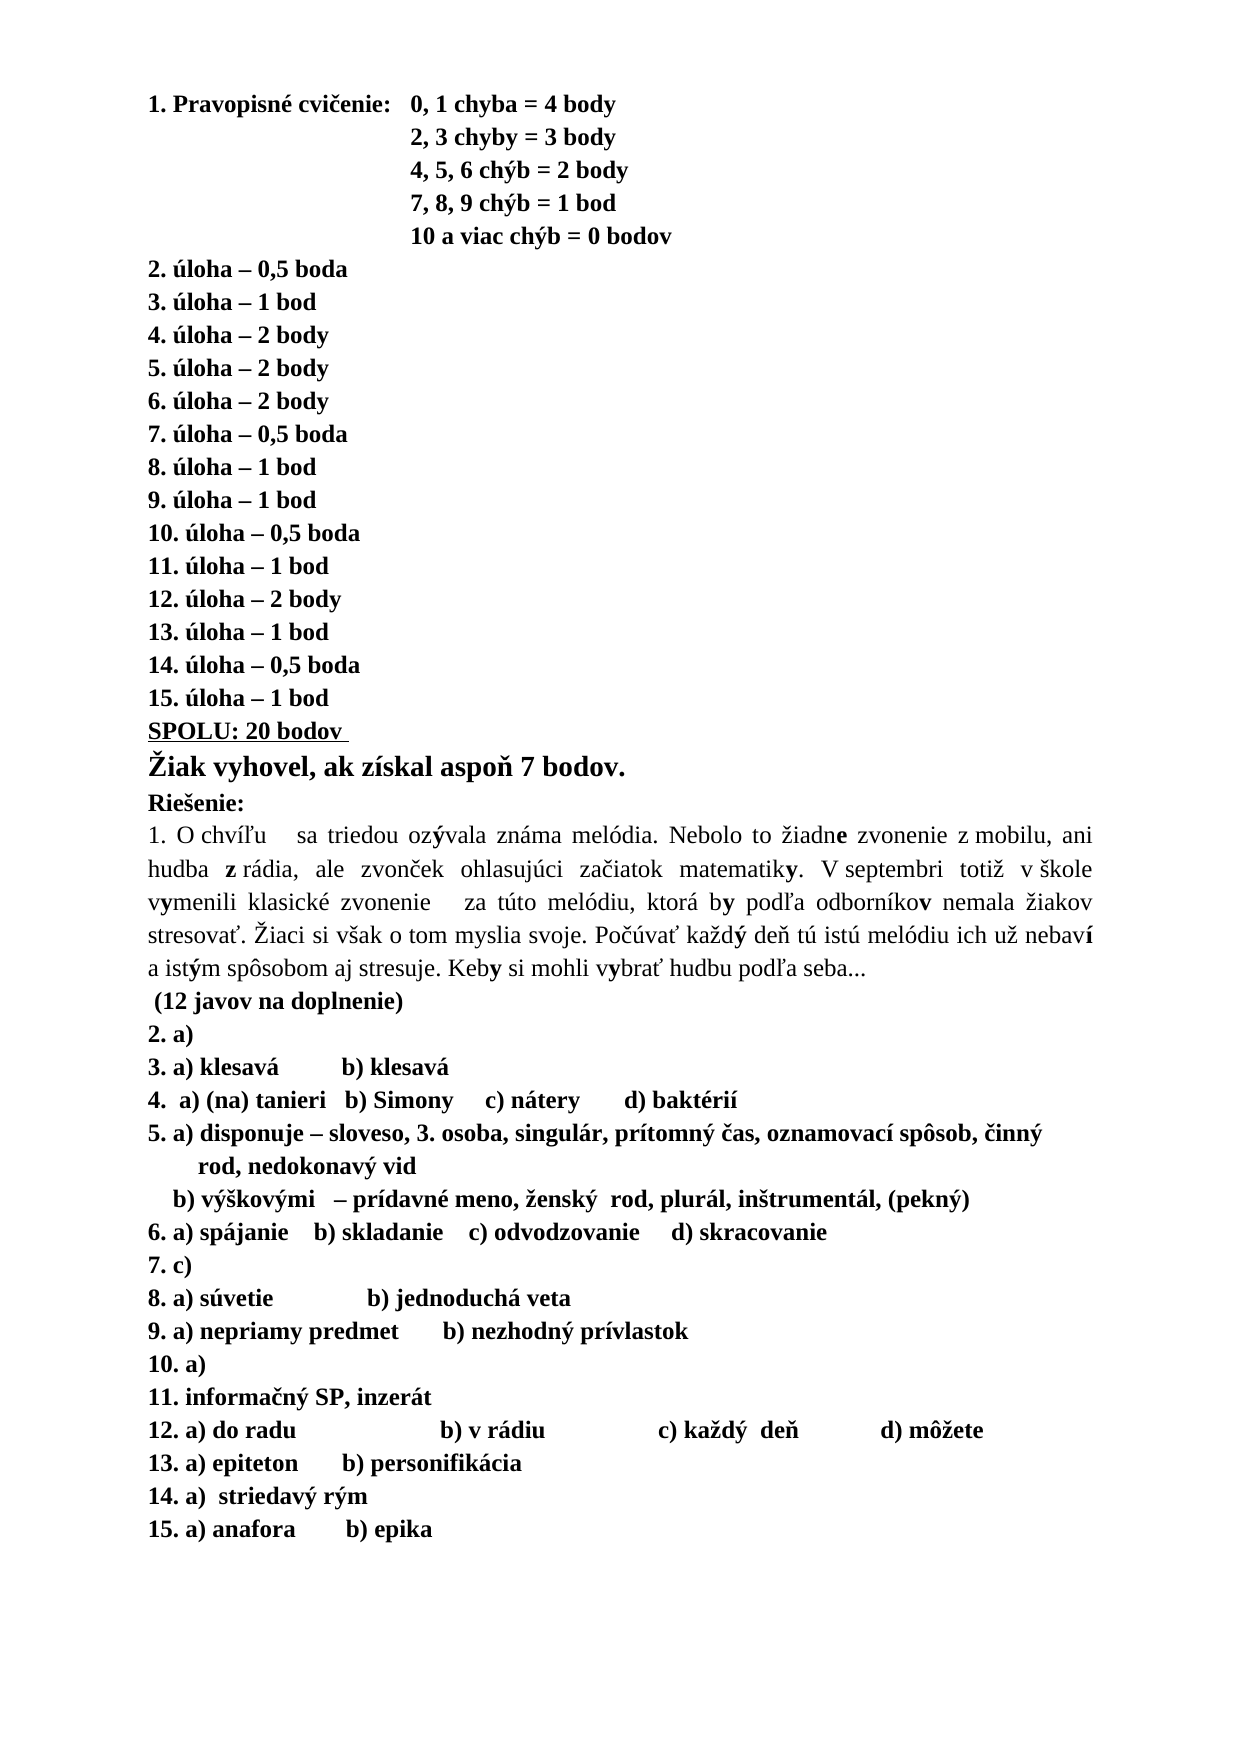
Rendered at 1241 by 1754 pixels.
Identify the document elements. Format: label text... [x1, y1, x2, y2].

text 4. úloha – 2 body [148, 320, 1093, 348]
text 13. úloha – 1 bod [148, 617, 1093, 646]
text Žiak vyhovel, ak získal aspoň 7 bodov. [148, 749, 1093, 783]
text 2. úloha – 0,5 boda [148, 254, 1093, 282]
text 3. a) klesavá b) klesavá [148, 1052, 1093, 1081]
text 7, 8, 9 chýb = 1 bod [148, 188, 1093, 216]
text 14. a) striedavý rým [148, 1481, 1093, 1510]
text 6. a) spájanie b) skladanie c) odvodzovanie d) skracovanie [148, 1217, 1093, 1246]
text Riešenie: [148, 788, 1093, 816]
text 12. úloha – 2 body [148, 584, 1093, 613]
text 15. úloha – 1 bod [148, 683, 1093, 712]
text 1. Pravopisné cvičenie: 0, 1 chyba = 4 body [148, 89, 1093, 117]
text 2. a) [148, 1019, 1093, 1047]
text 2, 3 chyby = 3 body [148, 122, 1093, 150]
text 10 a viac chýb = 0 bodov [148, 221, 1093, 249]
text 11. úloha – 1 bod [148, 551, 1093, 580]
text 4, 5, 6 chýb = 2 body [148, 155, 1093, 183]
text 7. c) [148, 1250, 1093, 1279]
text 10. a) [148, 1349, 1093, 1378]
text 9. úloha – 1 bod [148, 485, 1093, 514]
text (12 javov na doplnenie) [148, 986, 1093, 1014]
text SPOLU: 20 bodov [148, 716, 1093, 745]
text 10. úloha – 0,5 boda [148, 518, 1093, 547]
text 3. úloha – 1 bod [148, 287, 1093, 316]
text 8. úloha – 1 bod [148, 452, 1093, 481]
text 6. úloha – 2 body [148, 386, 1093, 414]
text 15. a) anafora b) epika [148, 1514, 1093, 1543]
text 5. a) disponuje – sloveso, 3. osoba, singulár, prítomný čas, oznamovací spôsob, činný [148, 1118, 1093, 1147]
text 11. informačný SP, inzerát [148, 1382, 1093, 1411]
text 5. úloha – 2 body [148, 353, 1093, 382]
text 13. a) epiteton b) personifikácia [148, 1448, 1093, 1477]
text rod, nedokonavý vid [148, 1151, 1093, 1179]
text 8. a) súvetie b) jednoduchá veta [148, 1283, 1093, 1312]
text 4. a) (na) tanieri b) Simony c) nátery d) baktérií [148, 1085, 1093, 1113]
text 9. a) nepriamy predmet b) nezhodný prívlastok [148, 1316, 1093, 1345]
text 14. úloha – 0,5 boda [148, 650, 1093, 679]
text 7. úloha – 0,5 boda [148, 419, 1093, 448]
text b) výškovými – prídavné meno, ženský rod, plurál, inštrumentál, (pekný) [148, 1184, 1093, 1213]
text 1. O chvíľu sa triedou ozývala známa melódia. Nebolo to žiadne zvonenie z mobilu, ani hudba z rádia, ale zvonček ohlasujúci začiatok matematiky. V septembri totiž v škole vymenili klasické zvonenie za túto melódiu, ktorá by podľa odborníkov nemala žiakov stresovať. Žiaci si však o tom myslia svoje. Počúvať každý deň tú istú melódiu ich už nebaví a istým spôsobom aj stresuje. Keby si mohli vybrať hudbu podľa seba... [148, 821, 1093, 981]
text 12. a) do radu b) v rádiu c) každý deň d) môžete [148, 1415, 1093, 1444]
